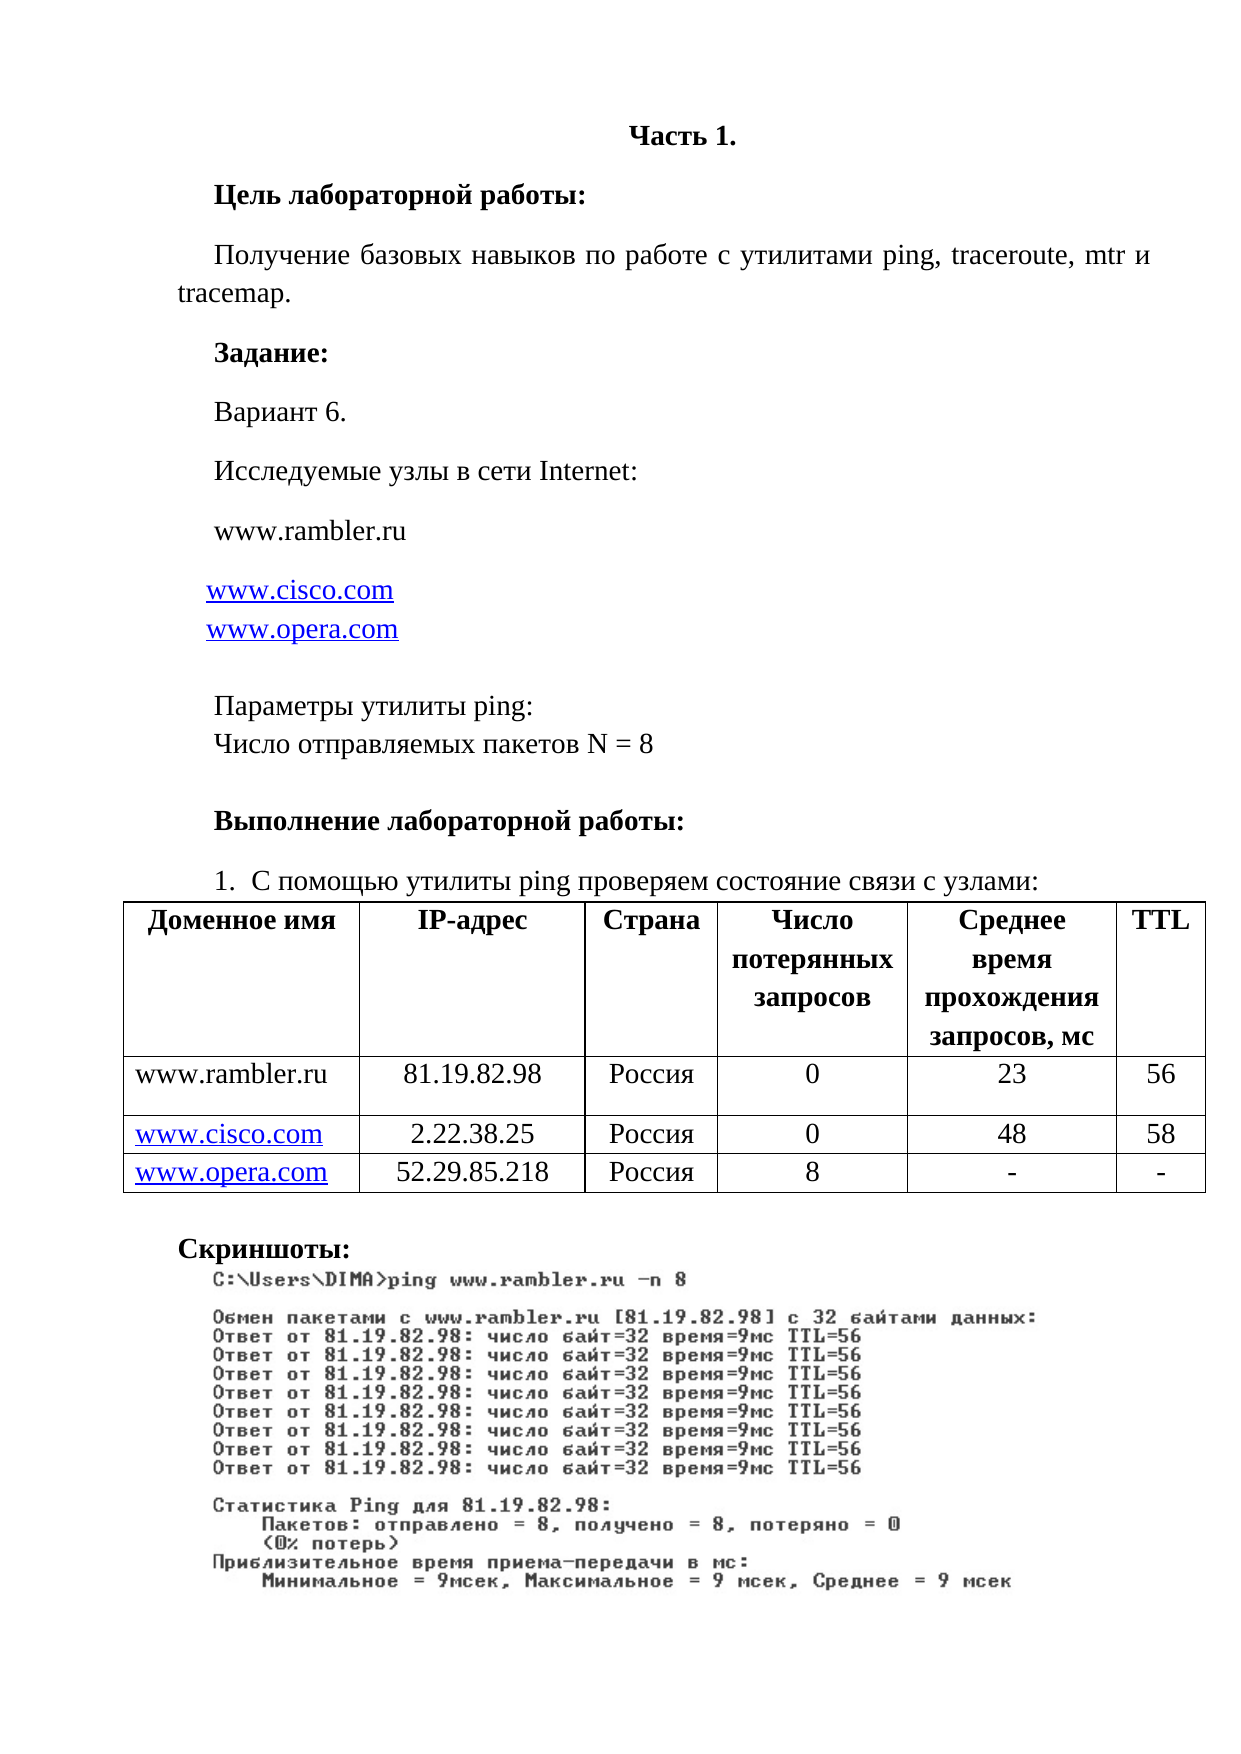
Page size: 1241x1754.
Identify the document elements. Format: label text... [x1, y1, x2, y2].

text Исследуемые узлы в сети Internet: [177, 453, 1152, 487]
text Задание: [177, 335, 1152, 368]
table_cell 8 [718, 1154, 907, 1192]
table_cell Россия [586, 1057, 717, 1115]
table_header Среднее время прохождения запросов, мс [908, 903, 1116, 1056]
text Число отправляемых пакетов N = 8 [177, 726, 1152, 760]
table_cell www.cisco.com [124, 1116, 359, 1153]
table_cell Россия [586, 1116, 717, 1153]
table_cell www.opera.com [124, 1154, 359, 1192]
text Получение базовых навыков по работе с утилитами ping, traceroute, mtr и tracemap. [177, 237, 1152, 309]
table_cell 56 [1117, 1057, 1205, 1115]
table_header Страна [586, 903, 717, 1056]
text Выполнение лабораторной работы: [177, 803, 1152, 837]
text Вариант 6. [177, 394, 1152, 428]
table_header Число потерянных запросов [718, 903, 907, 1056]
table_cell 23 [908, 1057, 1116, 1115]
text www.rambler.ru [177, 513, 1152, 546]
table_cell 81.19.82.98 [360, 1057, 584, 1115]
table_header Доменное имя [124, 903, 359, 1056]
text Часть 1. [177, 118, 1152, 152]
table_cell 58 [1117, 1116, 1205, 1153]
text www.cisco.com [177, 572, 1152, 606]
table_cell 48 [908, 1116, 1116, 1153]
table_cell 0 [718, 1057, 907, 1115]
table_cell 52.29.85.218 [360, 1154, 584, 1192]
table_cell - [908, 1154, 1116, 1192]
table_cell 0 [718, 1116, 907, 1153]
picture [213, 1269, 1083, 1603]
text www.opera.com [177, 611, 1152, 644]
table_header IP-адрес [360, 903, 584, 1056]
list С помощью утилиты ping проверяем состояние связи с узлами: [214, 863, 1152, 896]
text Параметры утилиты ping: [177, 688, 1152, 721]
text Скриншоты: [177, 1231, 1152, 1265]
table_cell - [1117, 1154, 1205, 1192]
table_cell www.rambler.ru [124, 1057, 359, 1115]
table_cell Россия [586, 1154, 717, 1192]
text Цель лабораторной работы: [177, 177, 1152, 211]
table_cell 2.22.38.25 [360, 1116, 584, 1153]
table_header TTL [1117, 903, 1205, 1056]
